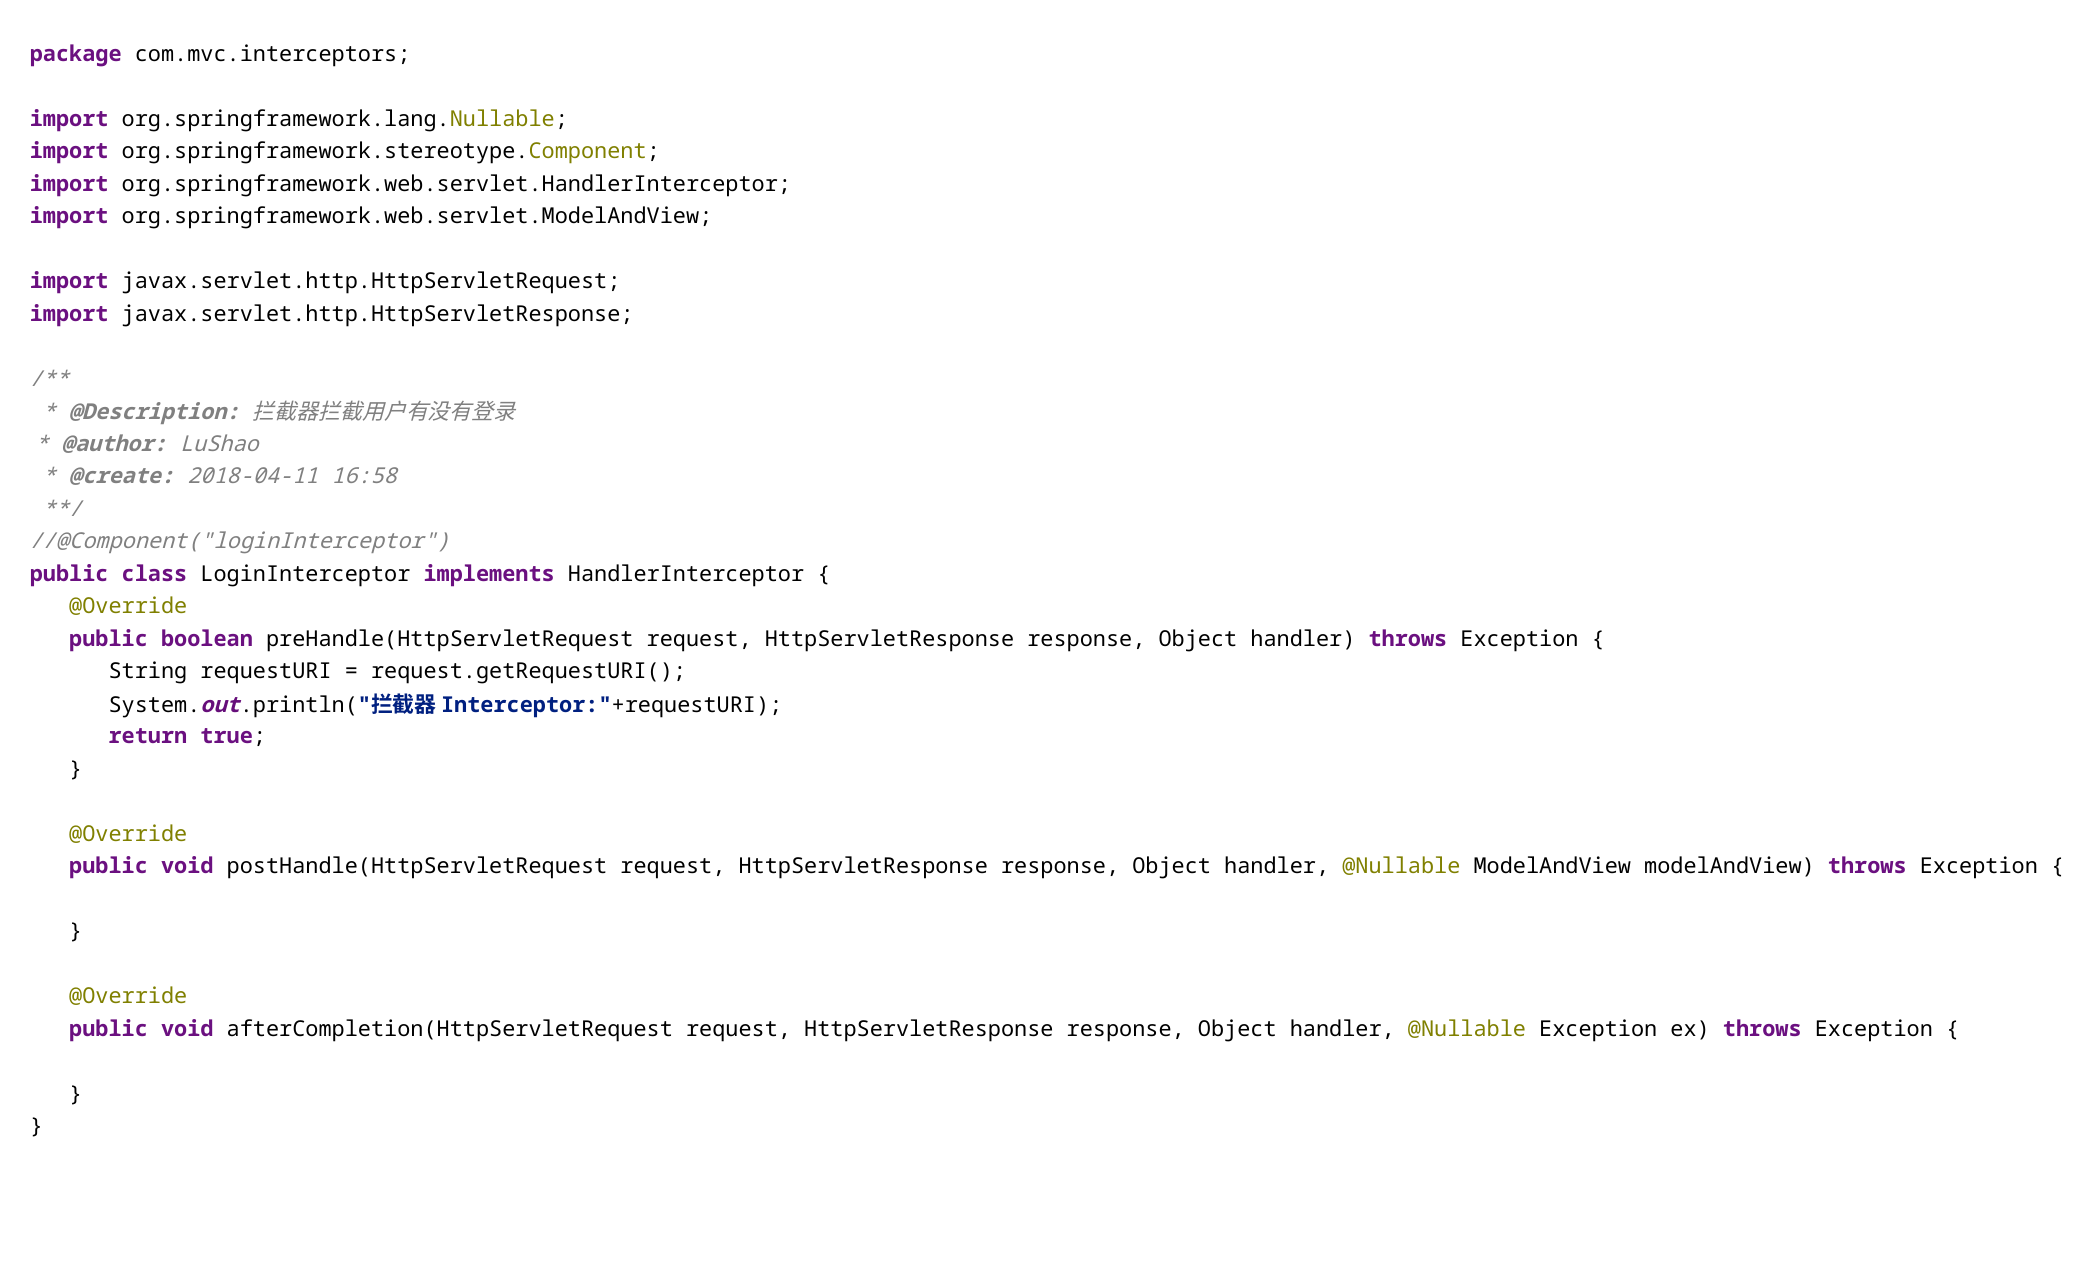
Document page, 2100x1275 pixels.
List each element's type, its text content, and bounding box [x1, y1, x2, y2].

text package com.mvc.interceptors; import org.springframework.lang.Nullable; import org.springframework.stereotype.Component; import org.springframework.web.servlet.HandlerInterceptor; import org.springframework.web.servlet.ModelAndView; import javax.servlet.http.HttpServletRequest; import javax.servlet.http.HttpServletResponse; /** * @Description: 拦截器拦截用户有没有登录 * @author: LuShao * @create: 2018-04-11 16:58 **/ //@Component("loginInterceptor") public class LoginInterceptor implements HandlerInterceptor { @Override public boolean preHandle(HttpServletRequest request, HttpServletResponse response, Object handler) throws Exception { String requestURI = request.getRequestURI(); System.out.println("拦截器Interceptor:"+requestURI); return true; } @Override public void postHandle(HttpServletRequest request, HttpServletResponse response, Object handler, @Nullable ModelAndView modelAndView) throws Exception { } @Override public void afterCompletion(HttpServletRequest request, HttpServletResponse response, Object handler, @Nullable Exception ex) throws Exception { } } [29, 36, 2070, 1141]
